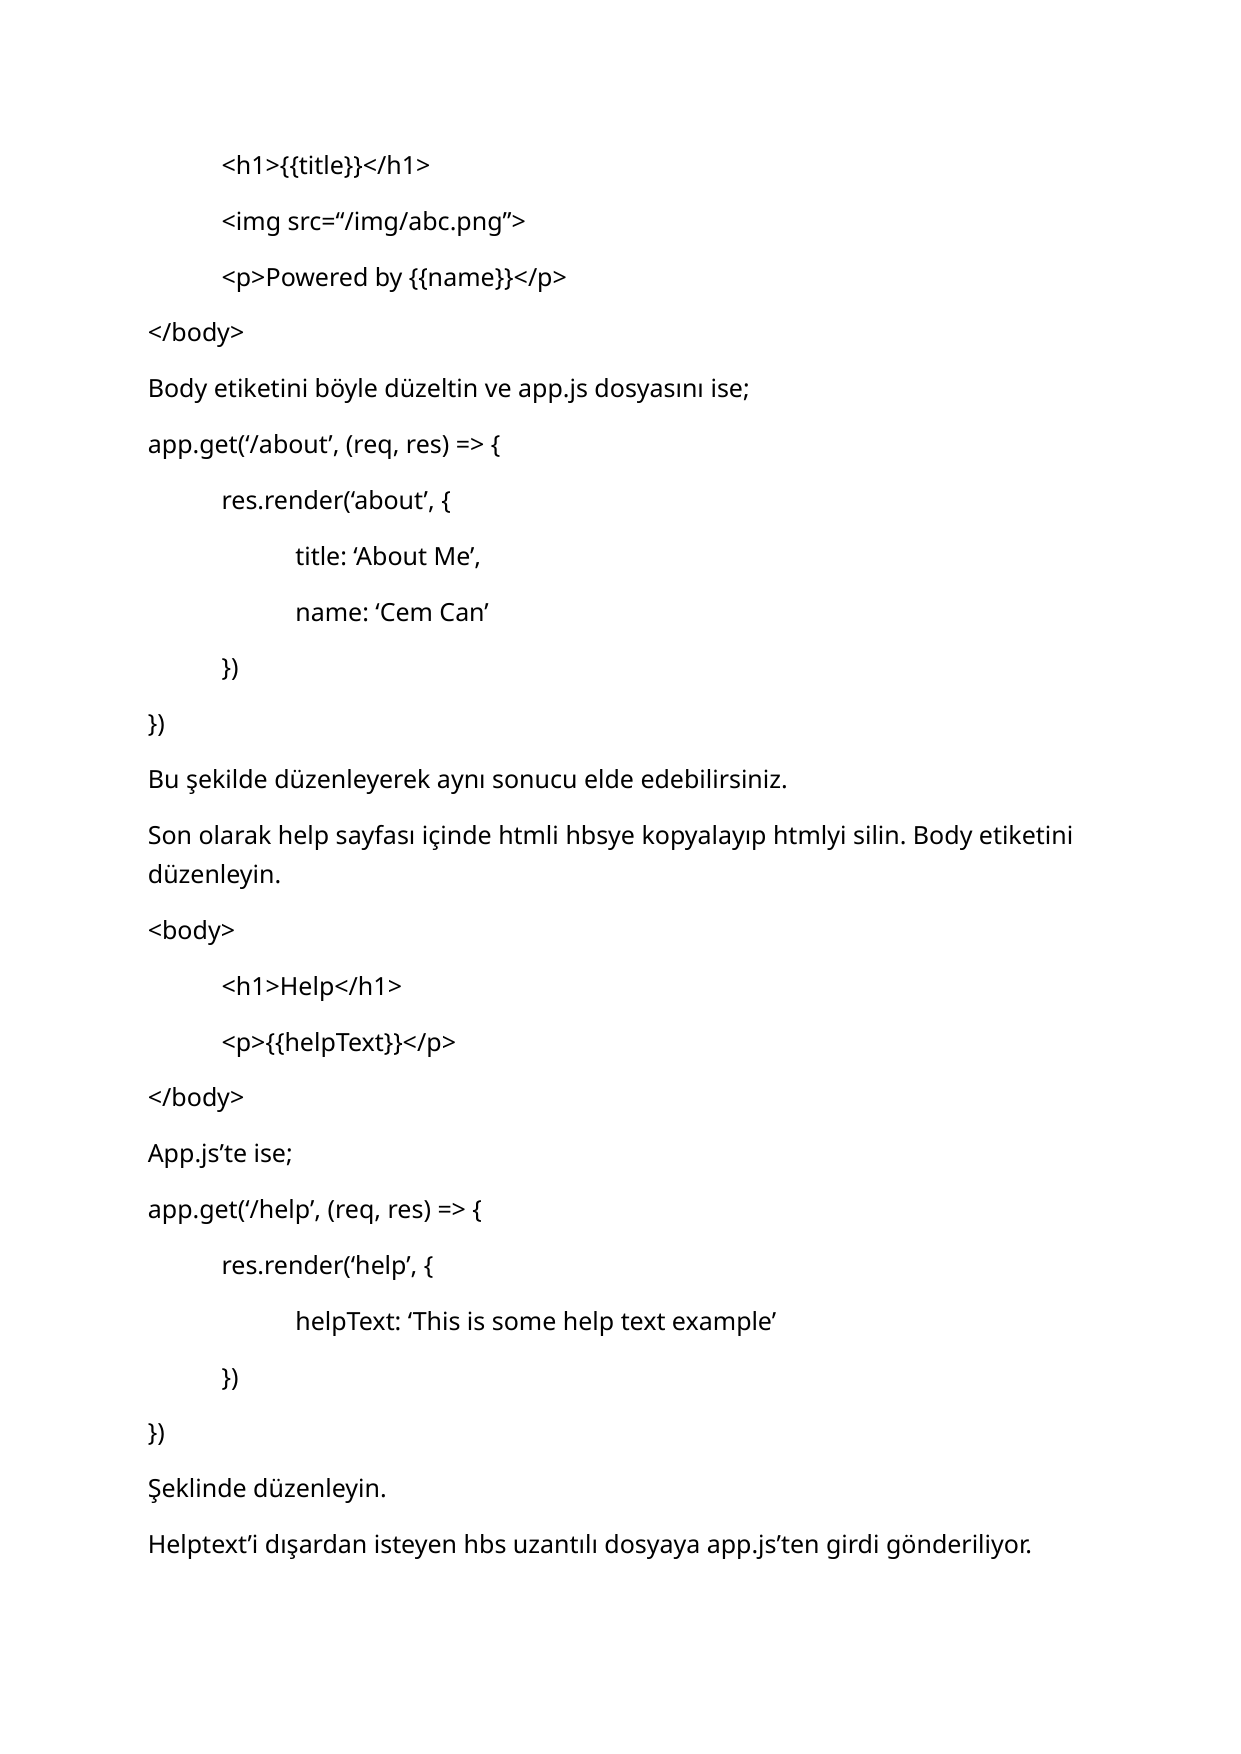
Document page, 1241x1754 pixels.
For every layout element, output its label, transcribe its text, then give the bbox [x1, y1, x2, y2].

text app.get(‘/help’, (req, res) => { [148, 1192, 1093, 1226]
text <h1>{{title}}</h1> [148, 148, 1093, 182]
text }) [148, 650, 1093, 684]
text }) [148, 706, 1093, 740]
text Helptext’i dışardan isteyen hbs uzantılı dosyaya app.js’ten girdi gönderiliyor. [148, 1527, 1093, 1561]
text res.render(‘help’, { [148, 1248, 1093, 1282]
text Son olarak help sayfası içinde htmli hbsye kopyalayıp htmlyi silin. Body etiketini düzenleyin. [148, 818, 1093, 891]
text </body> [148, 1080, 1093, 1114]
text Bu şekilde düzenleyerek aynı sonucu elde edebilirsiniz. [148, 762, 1093, 796]
text Şeklinde düzenleyin. [148, 1471, 1093, 1505]
text <h1>Help</h1> [148, 968, 1093, 1002]
text <p>Powered by {{name}}</p> [148, 259, 1093, 293]
text app.get(‘/about’, (req, res) => { [148, 427, 1093, 461]
text <body> [148, 913, 1093, 947]
text res.render(‘about’, { [148, 483, 1093, 517]
text }) [148, 1359, 1093, 1393]
text App.js’te ise; [148, 1136, 1093, 1170]
text <p>{{helpText}}</p> [148, 1024, 1093, 1058]
text <img src=“/img/abc.png”> [148, 203, 1093, 237]
text }) [148, 1415, 1093, 1449]
text Body etiketini böyle düzeltin ve app.js dosyasını ise; [148, 371, 1093, 405]
text title: ‘About Me’, [221, 538, 1093, 572]
text helpText: ‘This is some help text example’ [221, 1303, 1093, 1337]
text name: ‘Cem Can’ [221, 594, 1093, 628]
text </body> [148, 315, 1093, 349]
